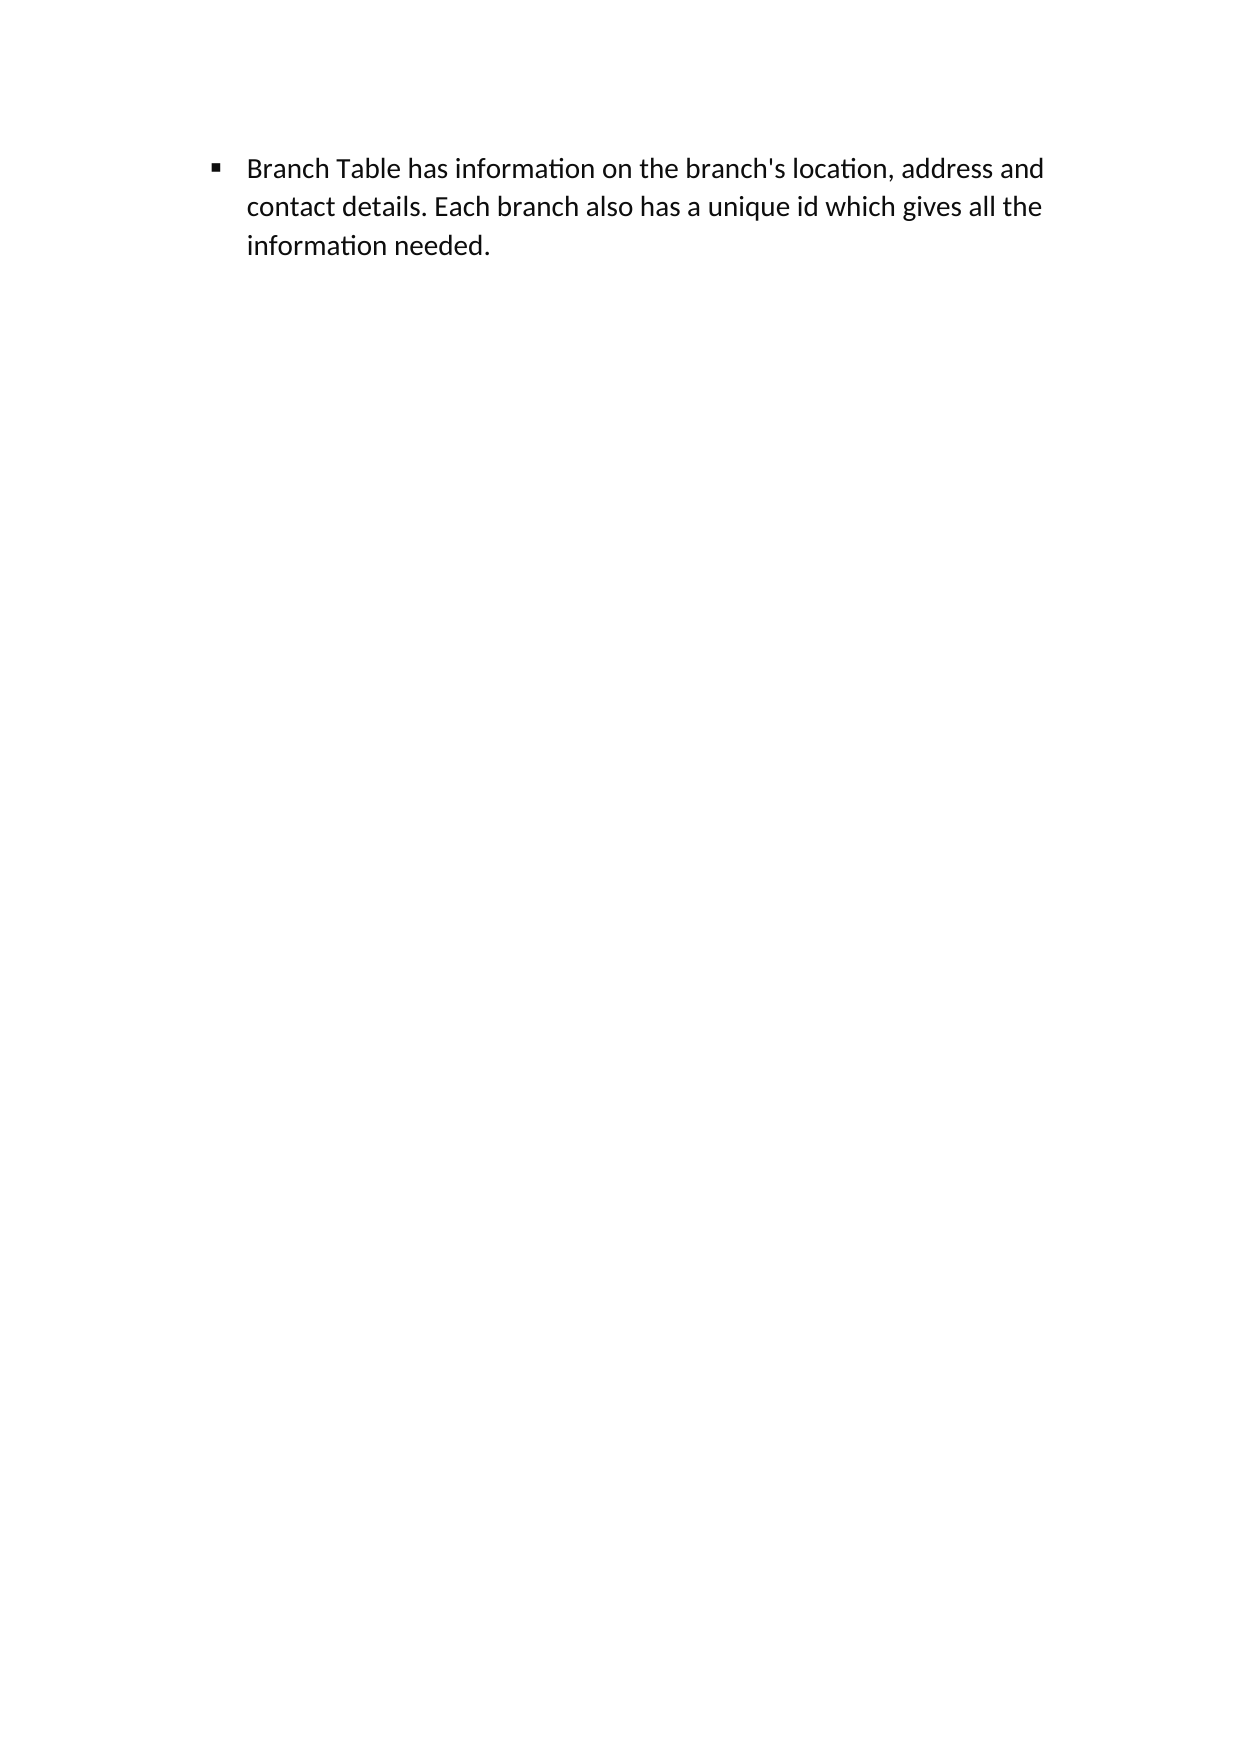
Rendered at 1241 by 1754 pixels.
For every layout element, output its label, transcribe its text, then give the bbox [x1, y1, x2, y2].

list Branch Table has information on the branch's location, address and contact details. Each branch also has a unique id which gives all the information needed. [209, 150, 1090, 262]
